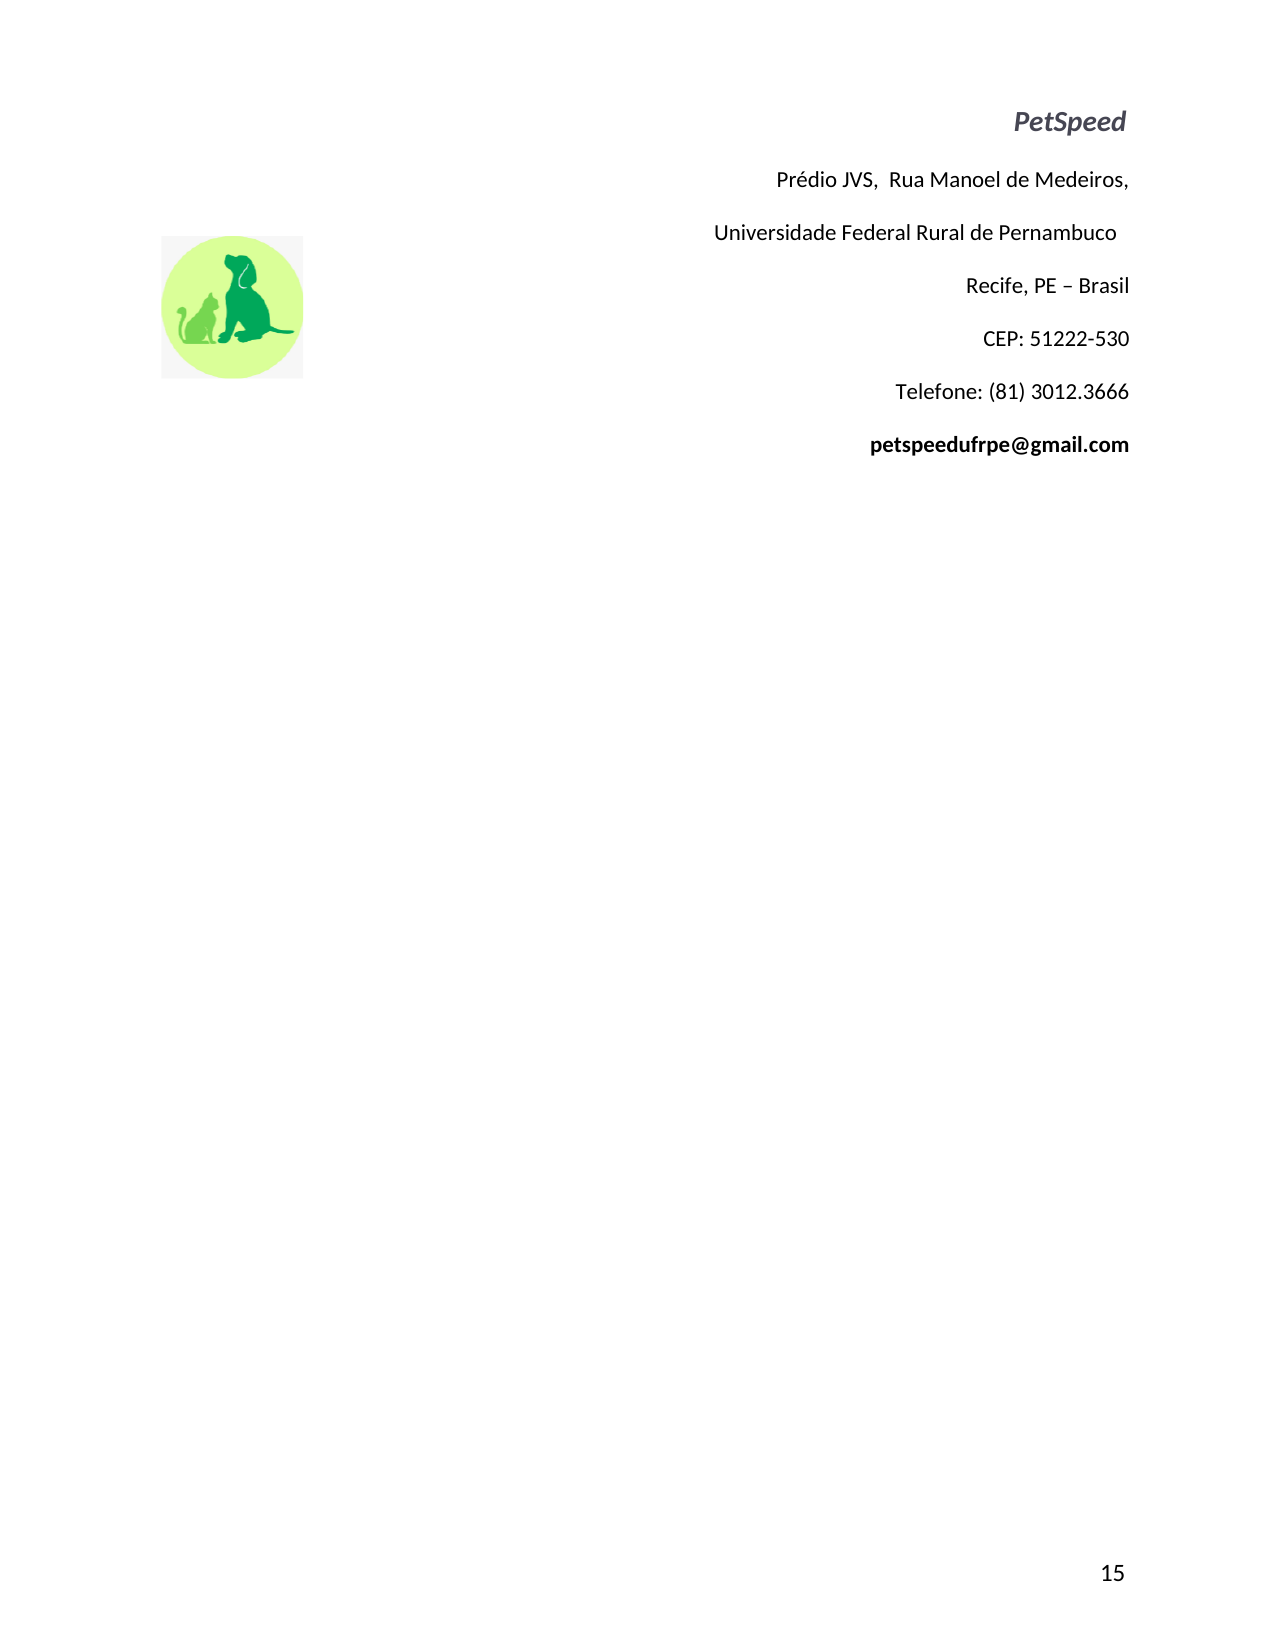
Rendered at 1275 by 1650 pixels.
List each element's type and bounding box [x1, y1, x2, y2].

picture [161, 234, 304, 379]
